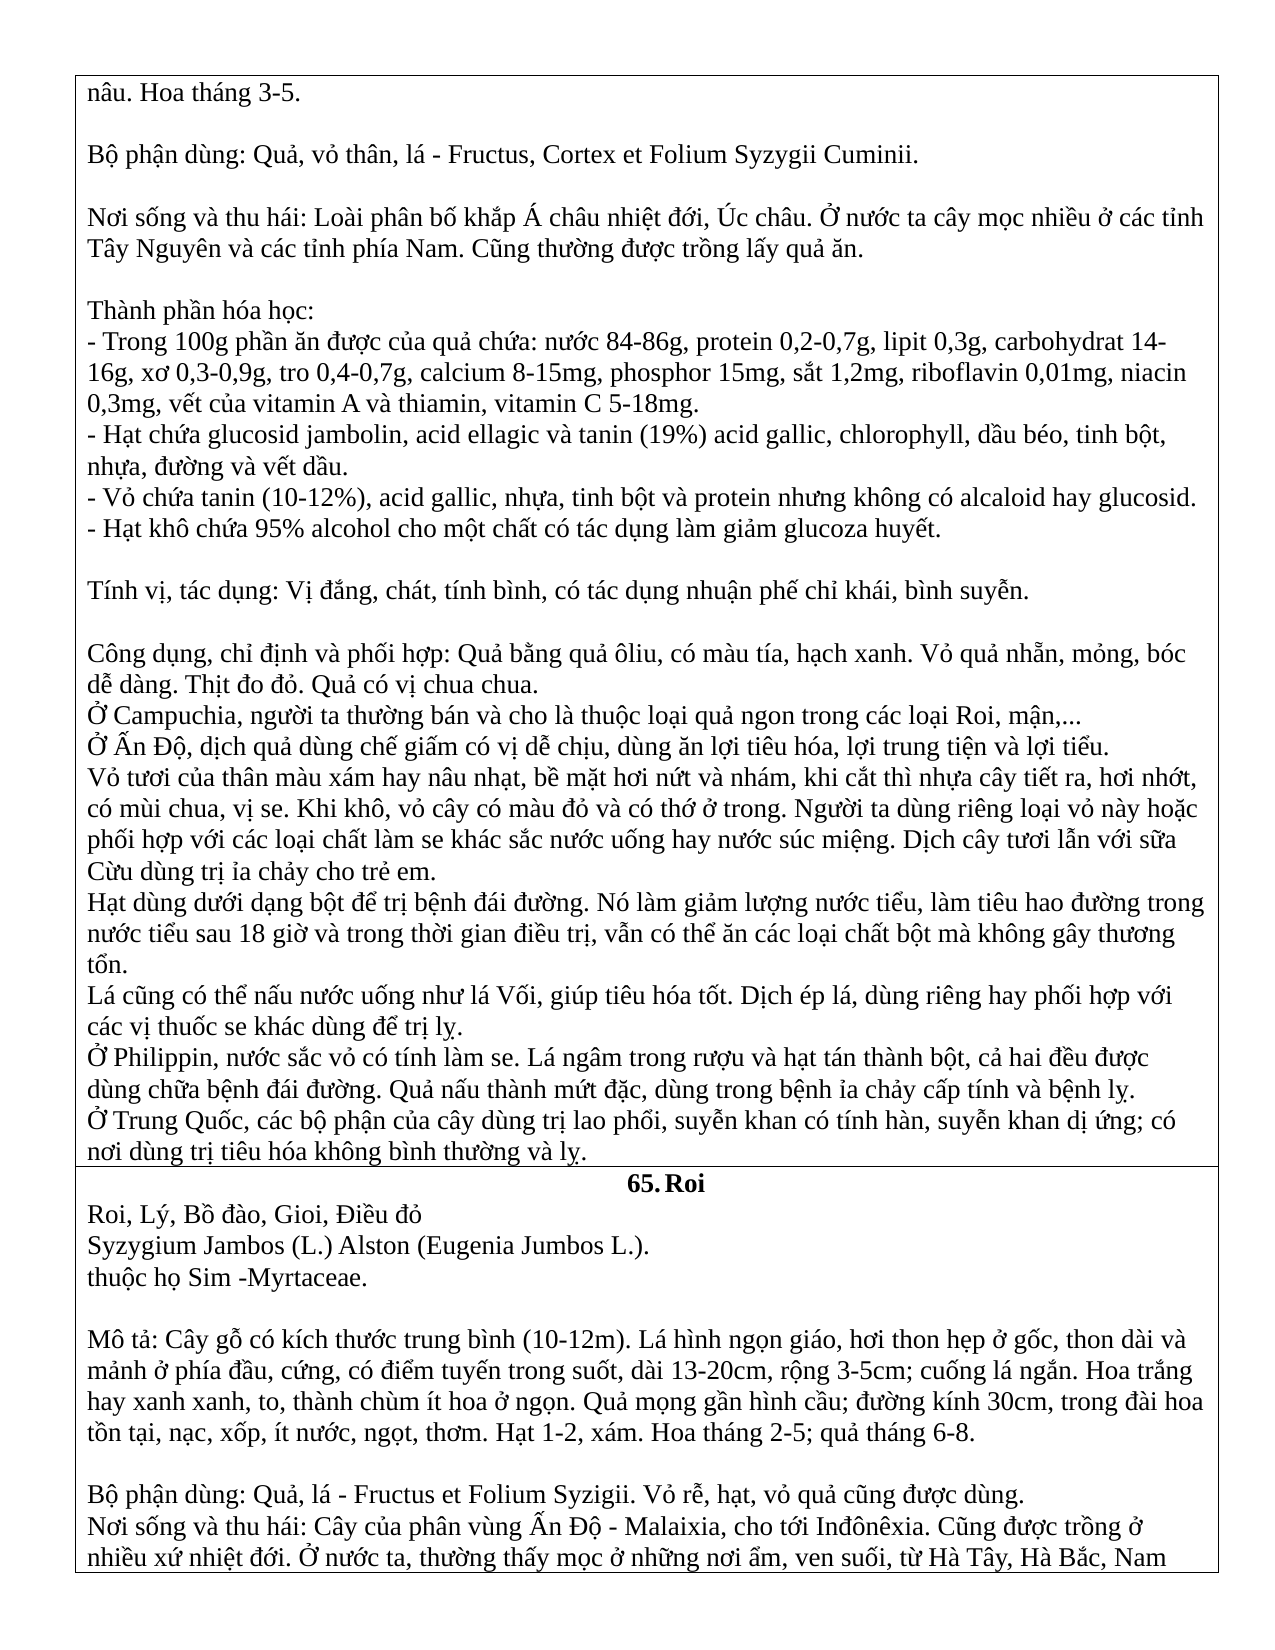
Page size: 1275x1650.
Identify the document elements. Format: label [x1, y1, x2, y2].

table_cell [76, 76, 1218, 1166]
table_cell [76, 1167, 1218, 1572]
